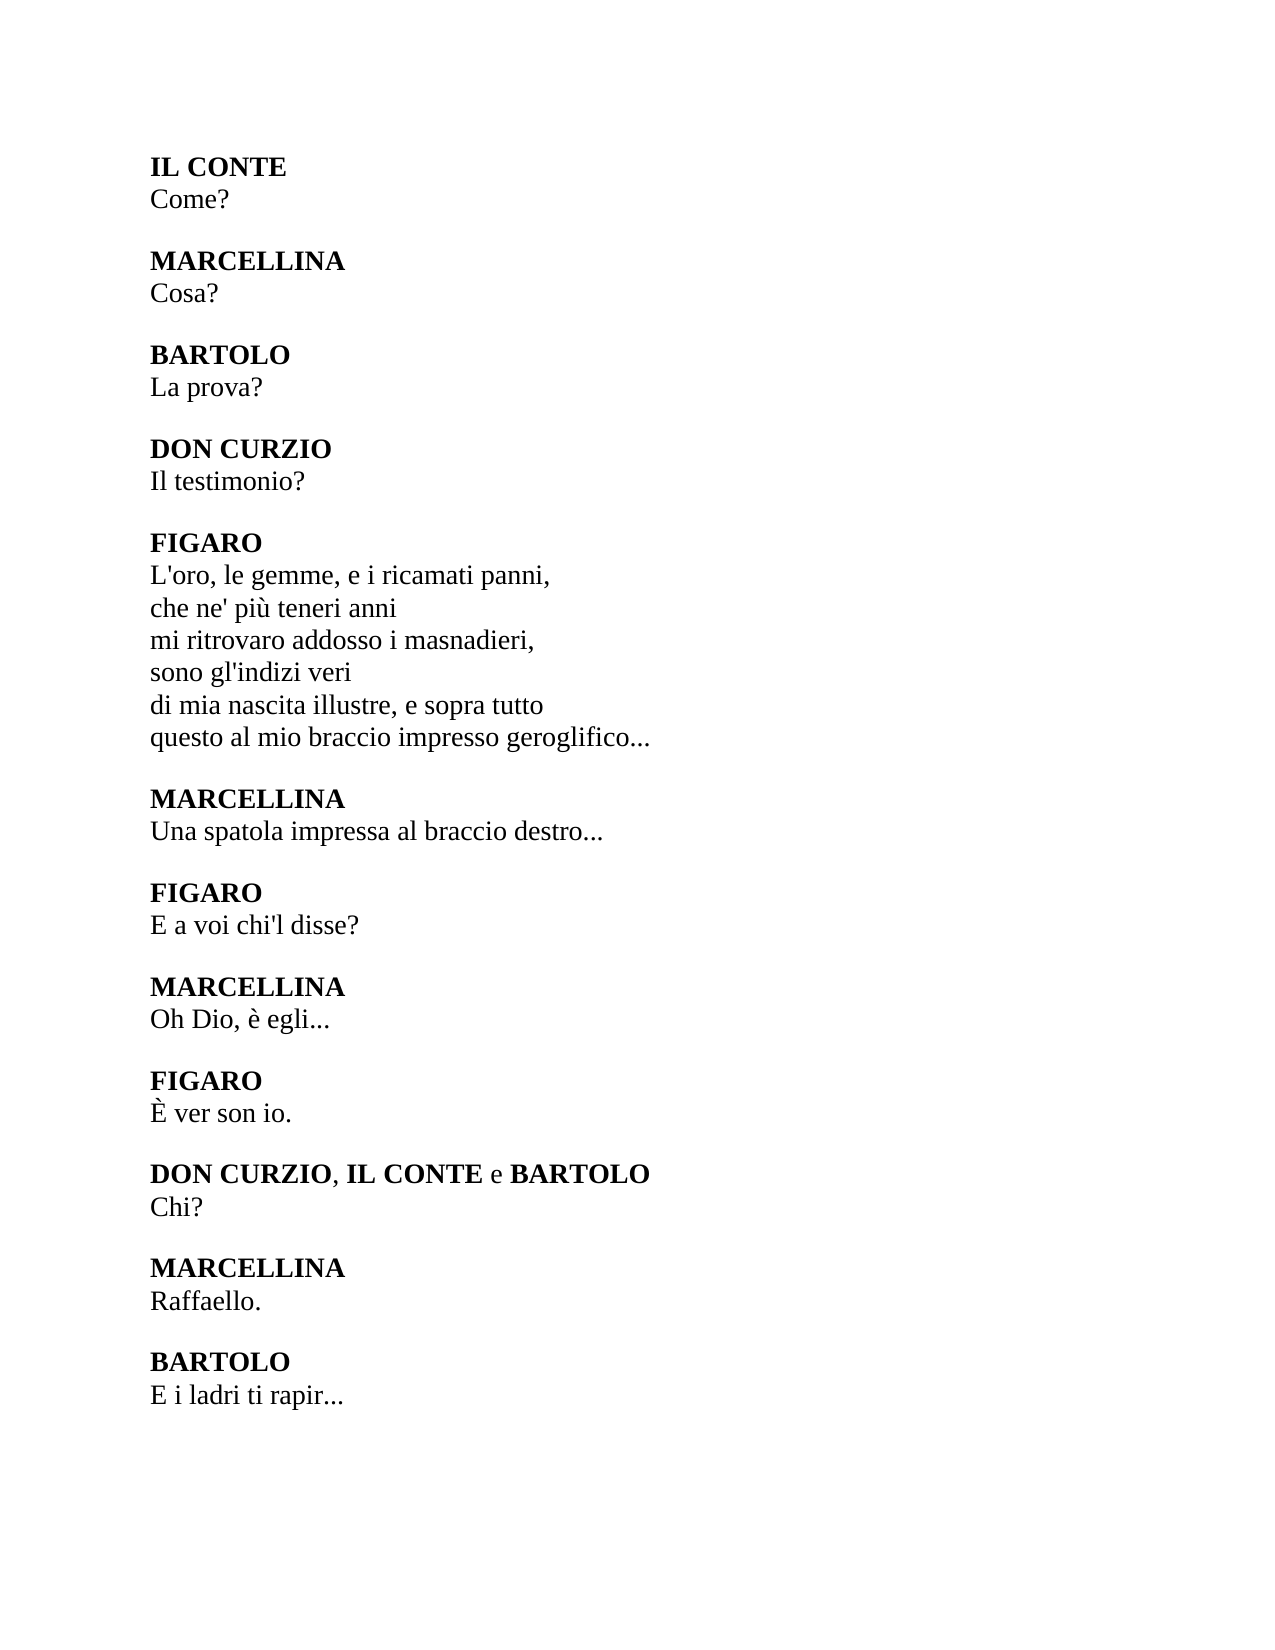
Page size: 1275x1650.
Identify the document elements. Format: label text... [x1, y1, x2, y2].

text MARCELLINA Raffaello. [150, 1252, 1125, 1316]
text IL CONTE Come? [150, 150, 1125, 215]
text BARTOLO E i ladri ti rapir... [150, 1346, 1125, 1410]
text MARCELLINA Oh Dio, è egli... [150, 970, 1125, 1034]
text MARCELLINA Una spatola impressa al braccio destro... [150, 782, 1125, 847]
text MARCELLINA Cosa? [150, 244, 1125, 309]
text FIGARO E a voi chi'l disse? [150, 876, 1125, 941]
text DON CURZIO Il testimonio? [150, 432, 1125, 497]
text FIGARO L'oro, le gemme, e i ricamati panni, che ne' più teneri anni mi ritrovaro addosso i masnadieri, sono gl'indizi veri di mia nascita illustre, e sopra tutto questo al mio braccio impresso geroglifico... [150, 526, 1125, 753]
text DON CURZIO, IL CONTE e BARTOLO Chi? [150, 1158, 1125, 1222]
text BARTOLO La prova? [150, 338, 1125, 403]
text FIGARO È ver son io. [150, 1064, 1125, 1128]
